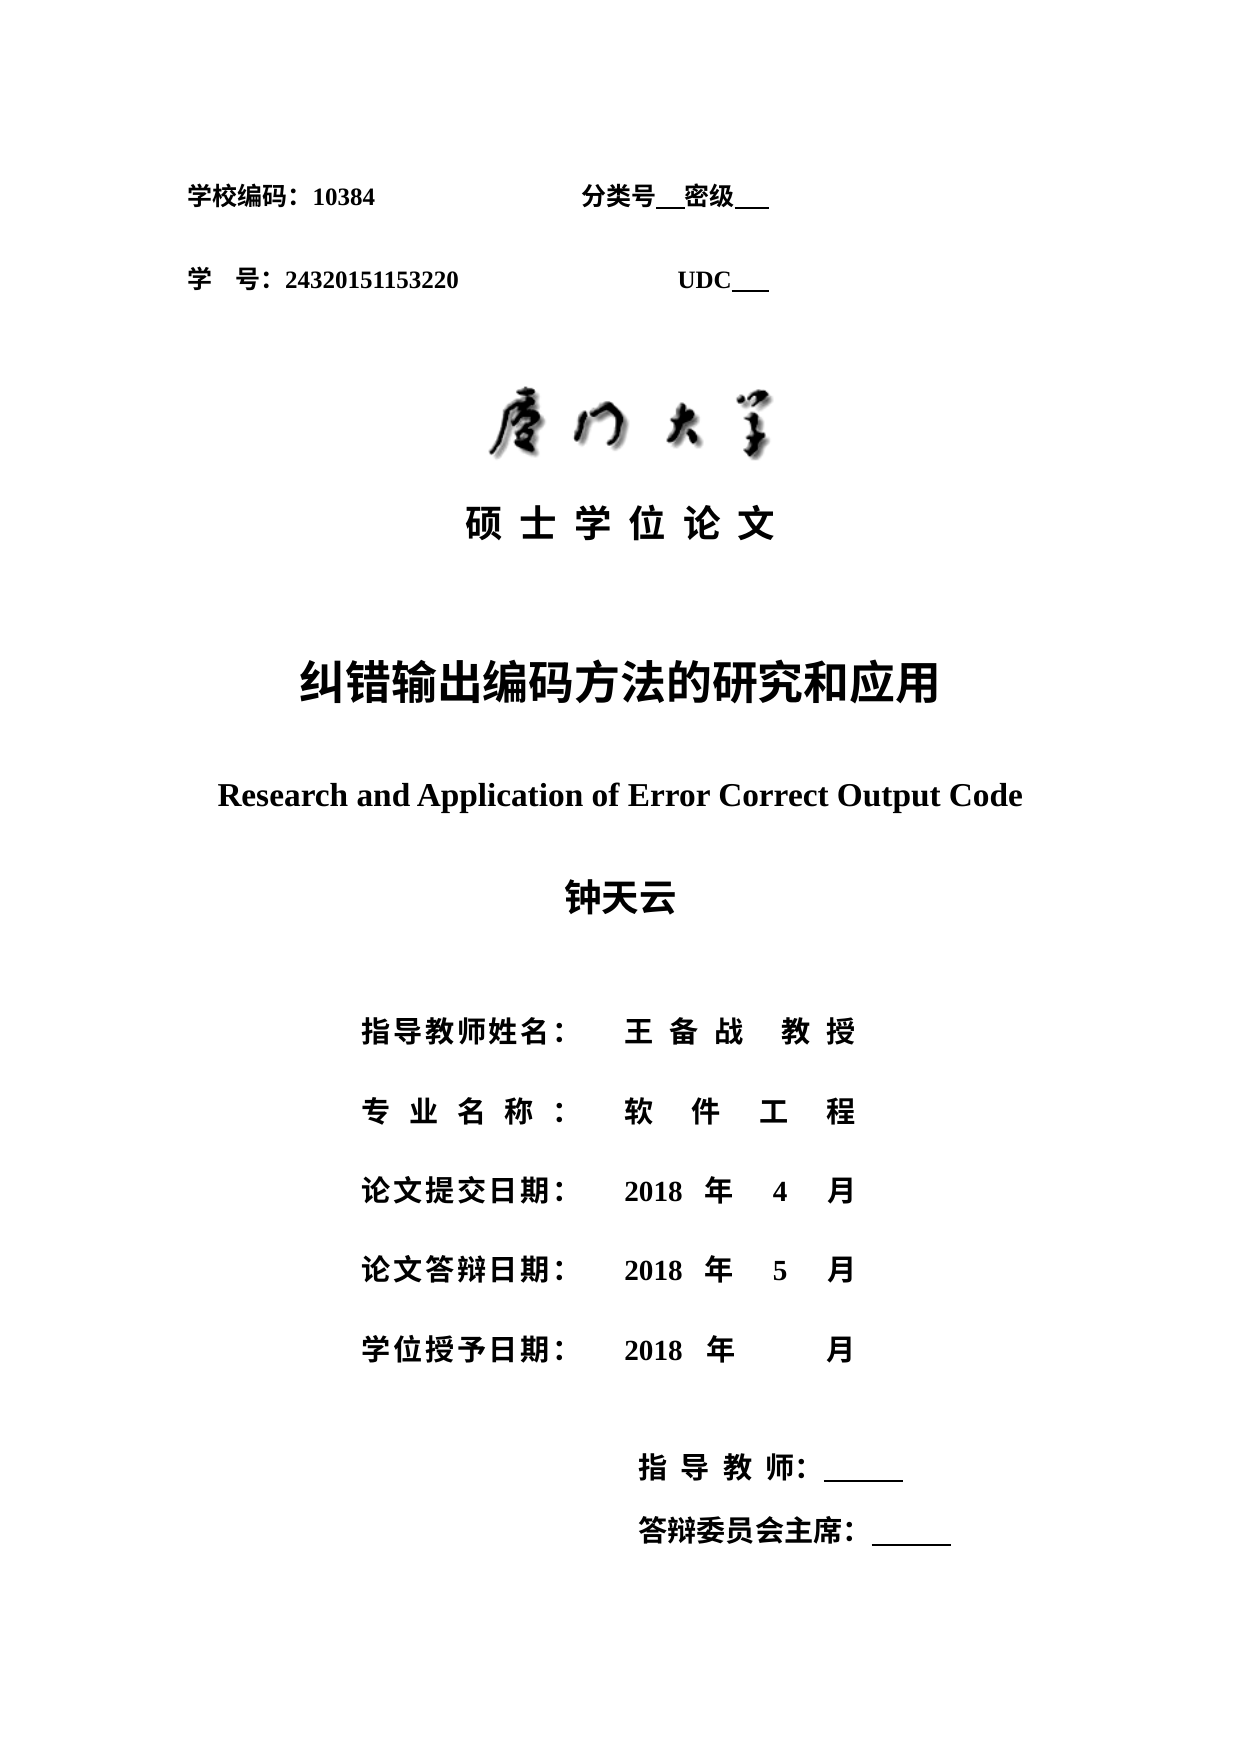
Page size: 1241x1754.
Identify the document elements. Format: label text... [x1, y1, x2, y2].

table_cell 论文答辩日期： [350, 1236, 593, 1315]
text Research and Application of Error Correct Output Code [187, 762, 1053, 827]
text 钟天云 [187, 862, 1053, 927]
table_cell 2018年 5 月 [593, 1236, 890, 1315]
picture [441, 375, 808, 480]
text 学校编码：10384 分类号 密级 [187, 162, 1053, 227]
text 纠错输出编码方法的研究和应用 [187, 631, 1053, 729]
table_header 指导教师姓名： [350, 998, 593, 1077]
text 硕 士 学 位 论 文 [187, 494, 1053, 548]
text 答辩委员会主席： [187, 1508, 1053, 1550]
table_cell 软件工程 [593, 1077, 890, 1156]
table_header 王备战 教授 [593, 998, 890, 1077]
table_cell 学位授予日期： [350, 1315, 593, 1394]
text 指 导 教 师： [187, 1444, 1053, 1487]
table_cell 专业名称： [350, 1077, 593, 1156]
text 学 号：24320151153220 UDC [187, 245, 1053, 310]
table_cell 2018年 4 月 [593, 1156, 890, 1236]
table_cell 2018年 月 [593, 1315, 890, 1394]
table_cell 论文提交日期： [350, 1156, 593, 1236]
